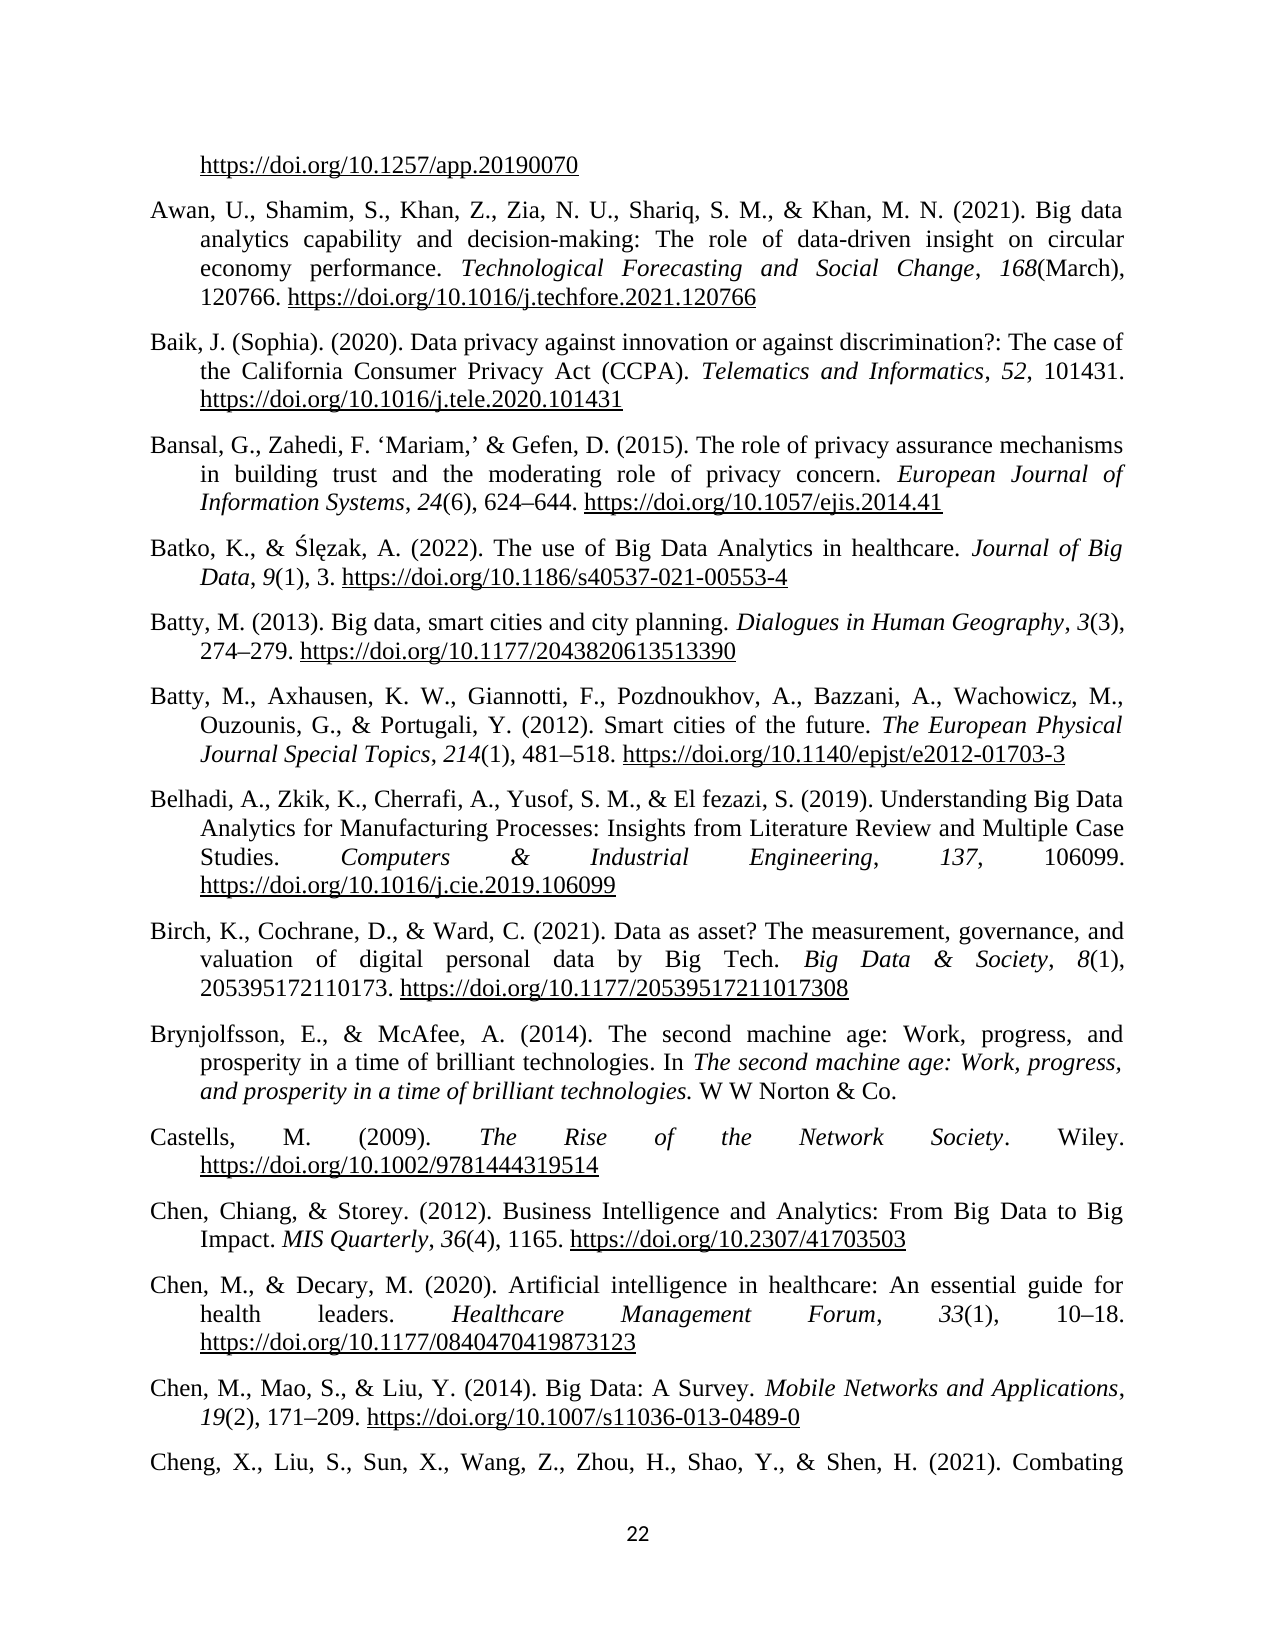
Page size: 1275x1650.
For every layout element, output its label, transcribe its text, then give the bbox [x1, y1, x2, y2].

text Chen, M., Mao, S., & Liu, Y. (2014). Big Data: A Survey. Mobile Networks and Applications, 19(2), 171–209. https://doi.org/10.1007/s11036-013-0489-0 [150, 1373, 1125, 1430]
text Chen, Chiang, & Storey. (2012). Business Intelligence and Analytics: From Big Data to Big Impact. MIS Quarterly, 36(4), 1165. https://doi.org/10.2307/41703503 [150, 1196, 1125, 1253]
text Belhadi, A., Zkik, K., Cherrafi, A., Yusof, S. M., & El fezazi, S. (2019). Understanding Big Data Analytics for Manufacturing Processes: Insights from Literature Review and Multiple Case Studies. Computers & Industrial Engineering, 137, 106099. https://doi.org/10.1016/j.cie.2019.106099 [150, 784, 1125, 899]
text Batty, M. (2013). Big data, smart cities and city planning. Dialogues in Human Geography, 3(3), 274–279. https://doi.org/10.1177/2043820613513390 [150, 607, 1125, 664]
text Baik, J. (Sophia). (2020). Data privacy against innovation or against discrimination?: The case of the California Consumer Privacy Act (CCPA). Telematics and Informatics, 52, 101431. https://doi.org/10.1016/j.tele.2020.101431 [150, 327, 1125, 413]
text Castells, M. (2009). The Rise of the Network Society. Wiley. https://doi.org/10.1002/9781444319514 [150, 1122, 1125, 1179]
text Batko, K., & Ślęzak, A. (2022). The use of Big Data Analytics in healthcare. Journal of Big Data, 9(1), 3. https://doi.org/10.1186/s40537-021-00553-4 [150, 533, 1125, 590]
text Chen, M., & Decary, M. (2020). Artificial intelligence in healthcare: An essential guide for health leaders. Healthcare Management Forum, 33(1), 10–18. https://doi.org/10.1177/0840470419873123 [150, 1270, 1125, 1356]
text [150, 150, 1125, 179]
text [150, 1447, 1125, 1476]
text Bansal, G., Zahedi, F. ‘Mariam,’ & Gefen, D. (2015). The role of privacy assurance mechanisms in building trust and the moderating role of privacy concern. European Journal of Information Systems, 24(6), 624–644. https://doi.org/10.1057/ejis.2014.41 [150, 430, 1125, 516]
text Birch, K., Cochrane, D., & Ward, C. (2021). Data as asset? The measurement, governance, and valuation of digital personal data by Big Tech. Big Data & Society, 8(1), 205395172110173. https://doi.org/10.1177/20539517211017308 [150, 916, 1125, 1002]
text Batty, M., Axhausen, K. W., Giannotti, F., Pozdnoukhov, A., Bazzani, A., Wachowicz, M., Ouzounis, G., & Portugali, Y. (2012). Smart cities of the future. The European Physical Journal Special Topics, 214(1), 481–518. https://doi.org/10.1140/epjst/e2012-01703-3 [150, 681, 1125, 767]
text Brynjolfsson, E., & McAfee, A. (2014). The second machine age: Work, progress, and prosperity in a time of brilliant technologies. In The second machine age: Work, progress, and prosperity in a time of brilliant technologies. W W Norton & Co. [150, 1019, 1125, 1105]
text Awan, U., Shamim, S., Khan, Z., Zia, N. U., Shariq, S. M., & Khan, M. N. (2021). Big data analytics capability and decision-making: The role of data-driven insight on circular economy performance. Technological Forecasting and Social Change, 168(March), 120766. https://doi.org/10.1016/j.techfore.2021.120766 [150, 195, 1125, 310]
